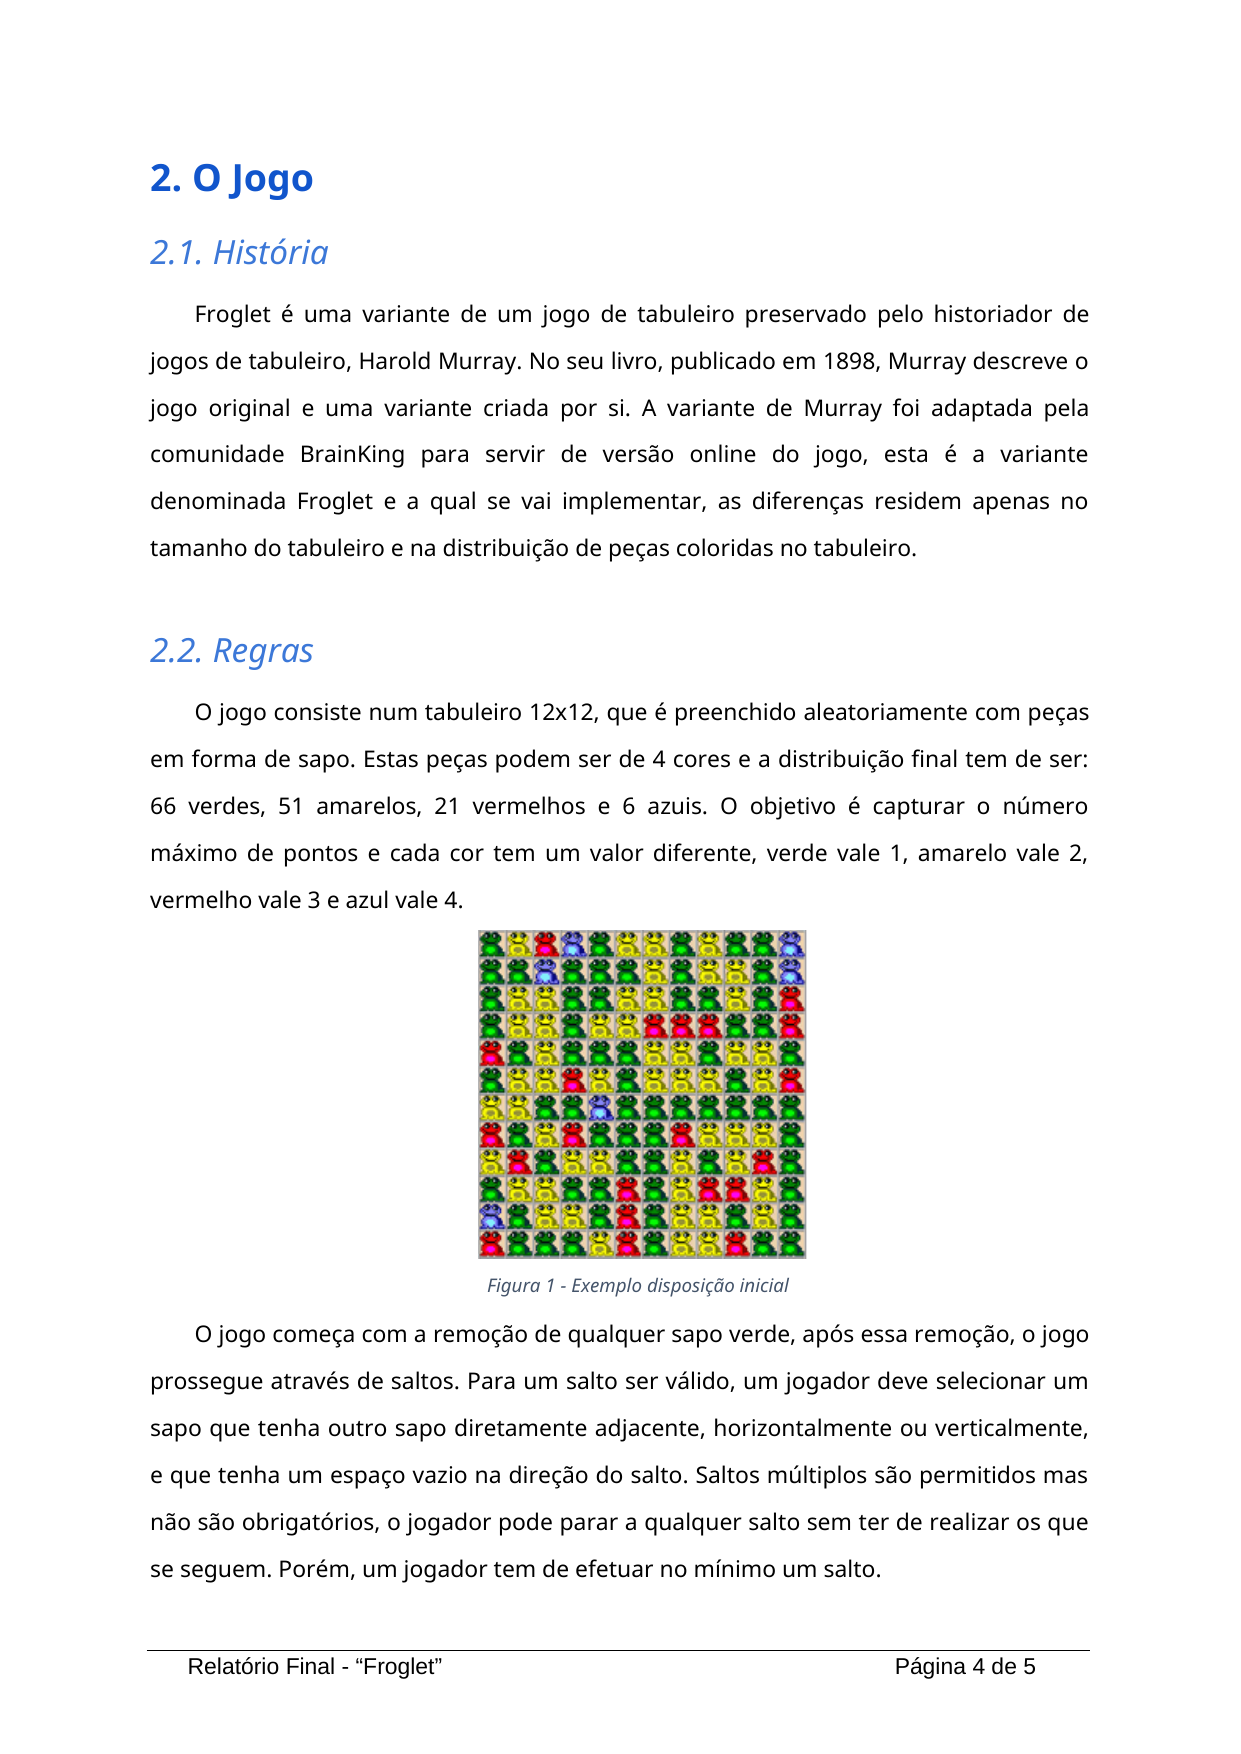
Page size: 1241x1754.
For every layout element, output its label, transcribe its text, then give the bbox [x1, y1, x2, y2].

text Figura 1 - Exemplo disposição inicial [147, 1272, 1090, 1297]
picture [478, 930, 807, 1259]
text 2. O Jogo [150, 151, 1090, 202]
text Froglet é uma variante de um jogo de tabuleiro preservado pelo historiador de jogos de tabuleiro, Harold Murray. No seu livro, publicado em 1898, Murray descreve o jogo original e uma variante criada por si. A variante de Murray foi adaptada pela comunidade BrainKing para servir de versão online do jogo, esta é a variante denominada Froglet e a qual se vai implementar, as diferenças residem apenas no tamanho do tabuleiro e na distribuição de peças coloridas no tabuleiro. [150, 298, 1090, 563]
text O jogo consiste num tabuleiro 12x12, que é preenchido aleatoriamente com peças em forma de sapo. Estas peças podem ser de 4 cores e a distribuição final tem de ser: 66 verdes, 51 amarelos, 21 vermelhos e 6 azuis. O objetivo é capturar o número máximo de pontos e cada cor tem um valor diferente, verde vale 1, amarelo vale 2, vermelho vale 3 e azul vale 4. [150, 696, 1090, 915]
text 2.1. História [150, 229, 1090, 274]
text 2.2. Regras [150, 627, 1090, 672]
